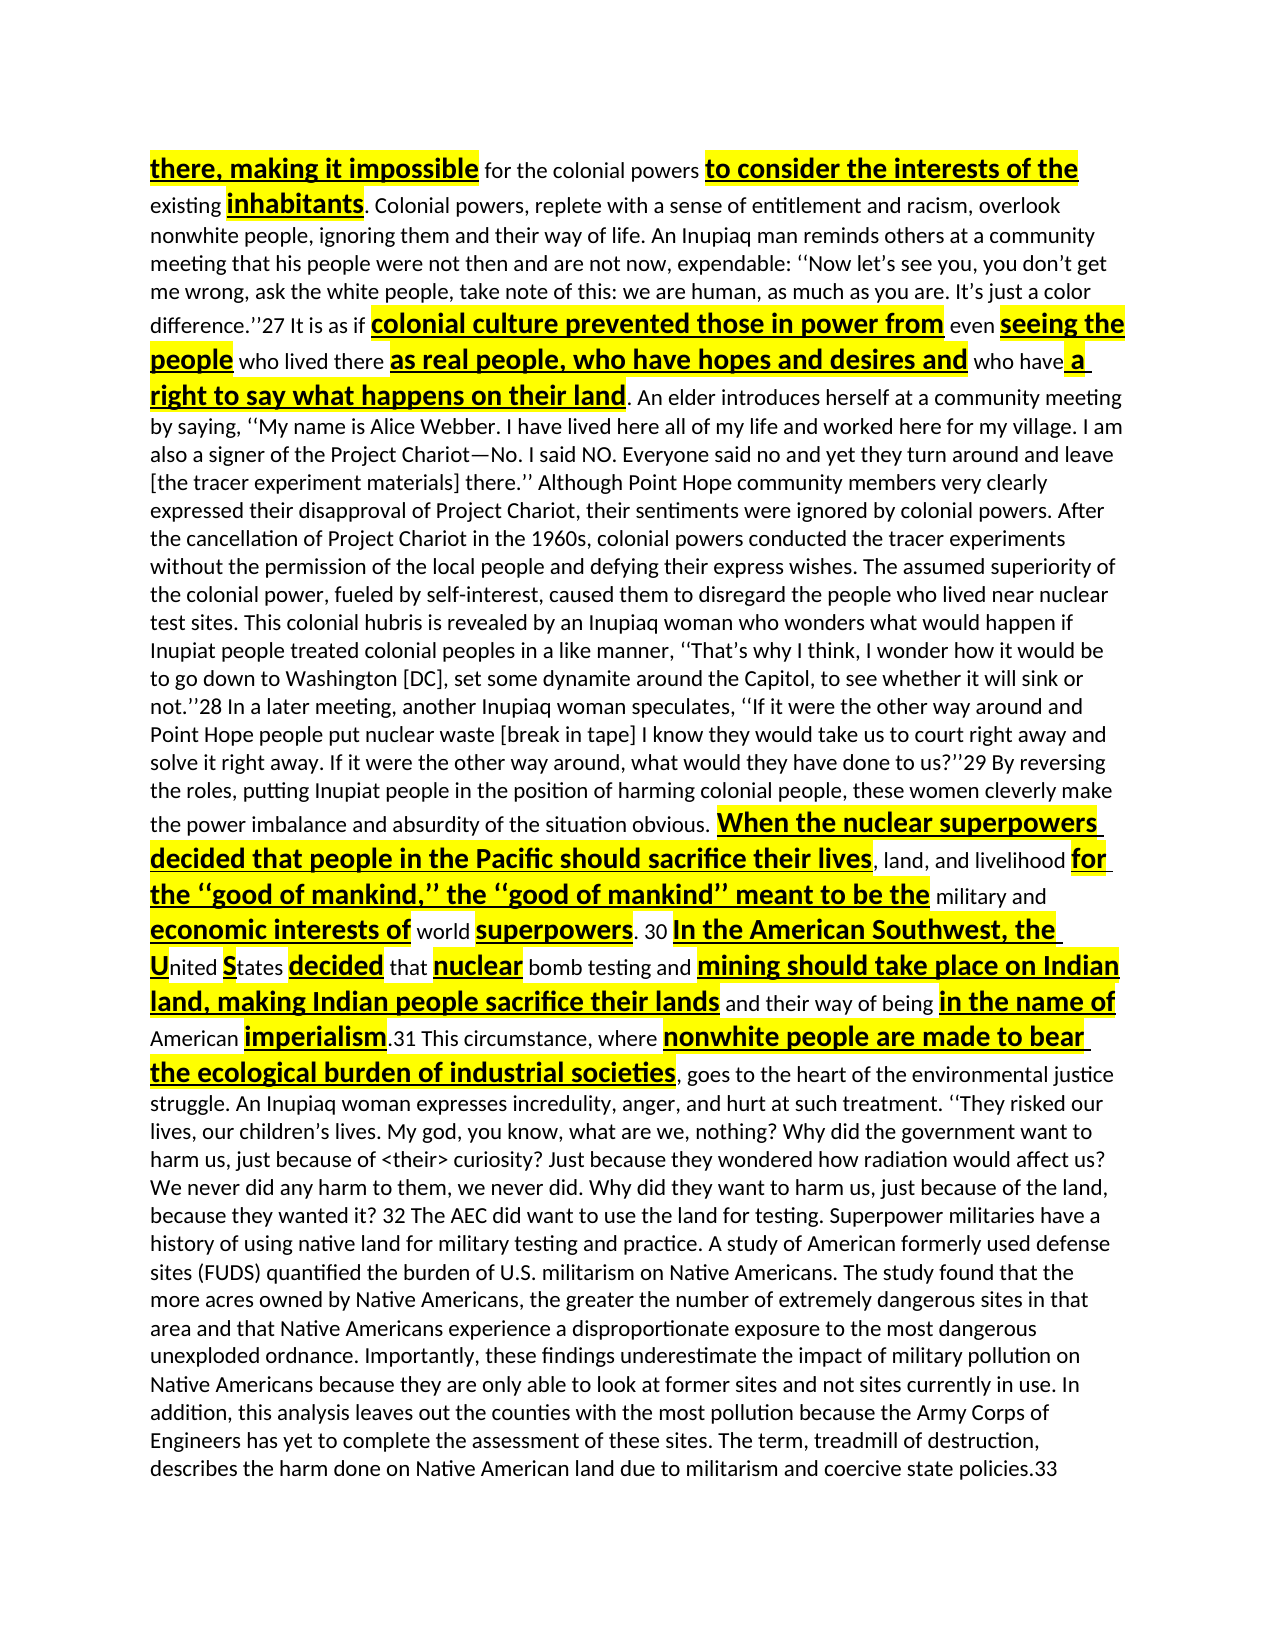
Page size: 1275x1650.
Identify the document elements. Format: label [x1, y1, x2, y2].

text [150, 150, 1125, 1482]
